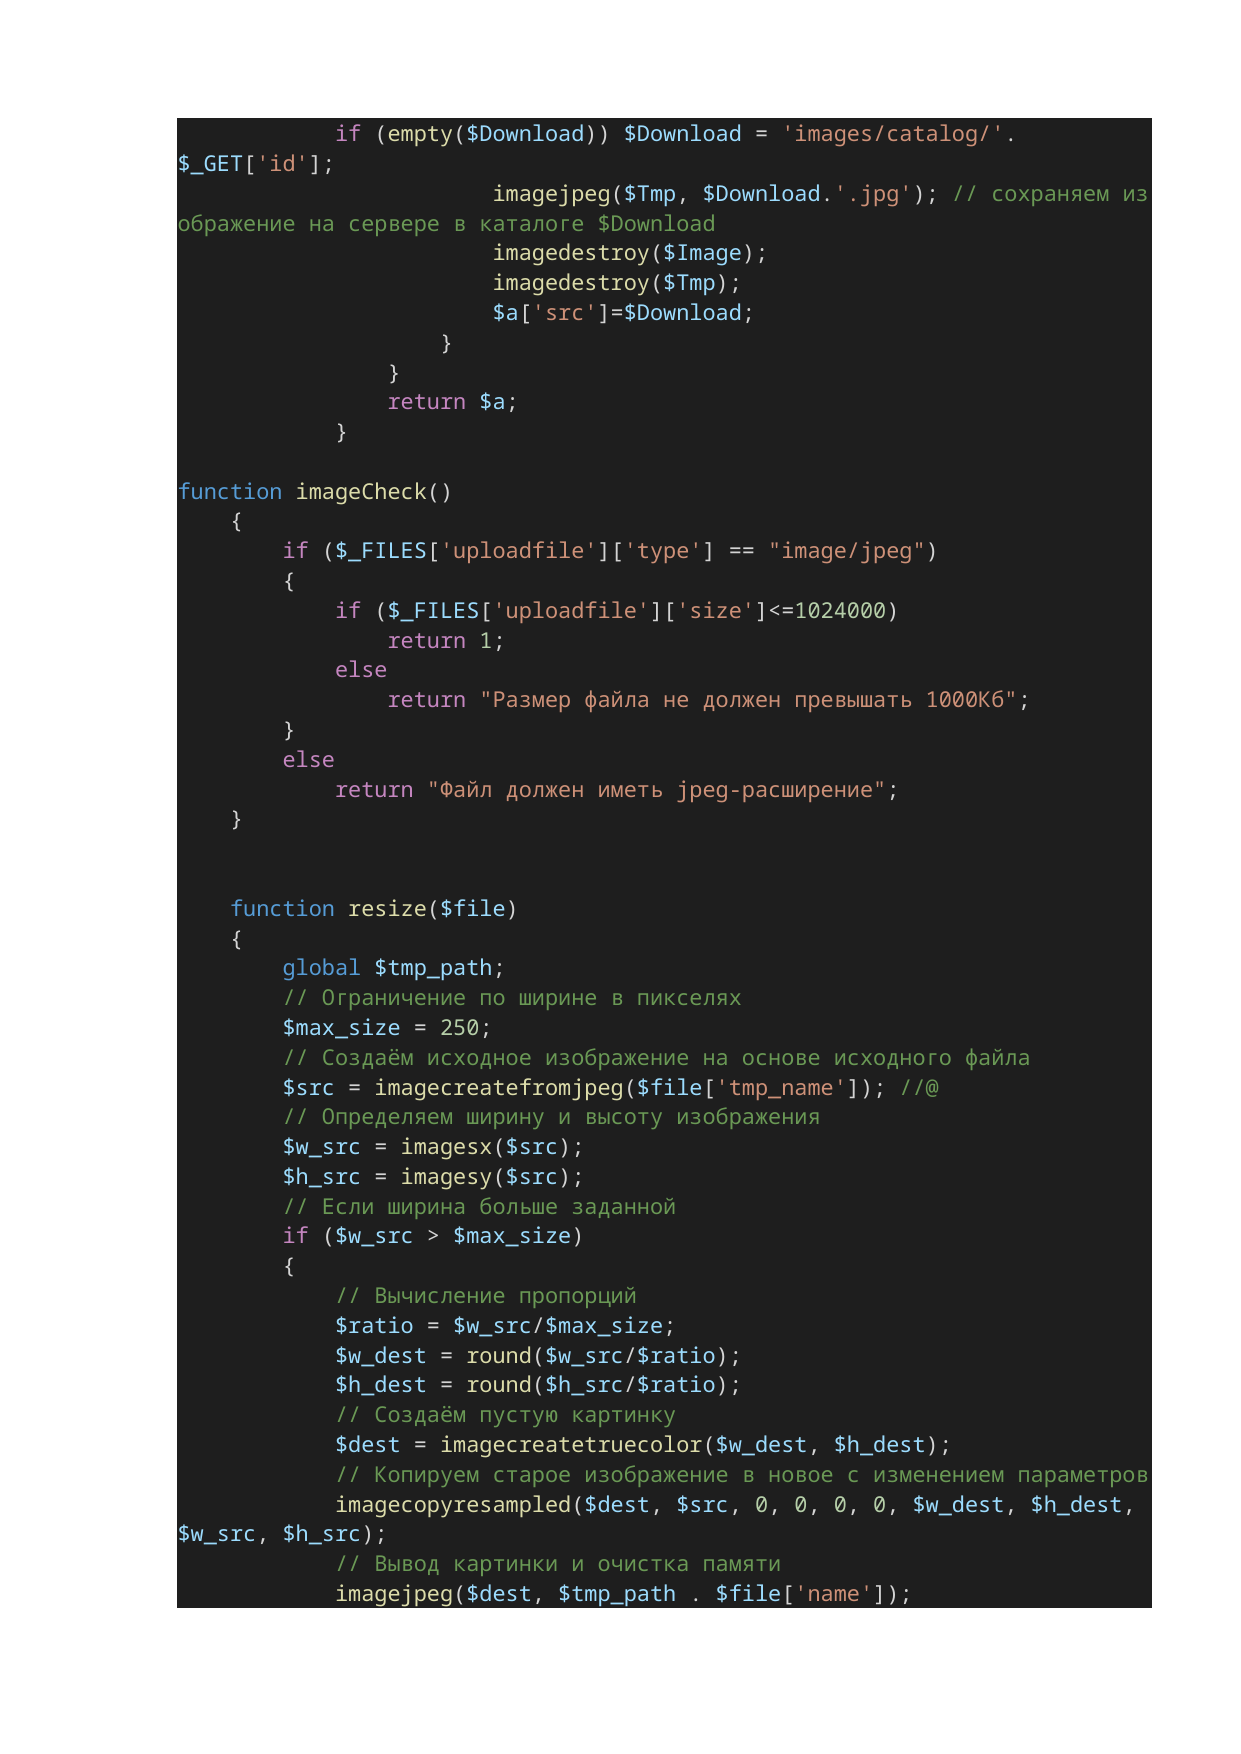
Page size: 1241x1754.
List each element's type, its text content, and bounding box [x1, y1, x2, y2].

text return "Размер файла не должен превышать 1000Кб"; [177, 684, 1152, 714]
text } [177, 327, 1152, 356]
text } [177, 356, 1152, 386]
text return "Файл должен иметь jpeg-расширение"; [177, 773, 1152, 803]
text // Cоздаём исходное изображение на основе исходного файла [177, 1042, 1152, 1071]
text function resize($file) [177, 893, 1152, 922]
text if ($w_src > $max_size) [177, 1220, 1152, 1250]
text imagejpeg($dest, $tmp_path . $file['name']); [177, 1578, 1152, 1608]
text $dest = imagecreatetruecolor($w_dest, $h_dest); [177, 1429, 1152, 1459]
text // Определяем ширину и высоту изображения [177, 1101, 1152, 1131]
text $w_dest = round($w_src/$ratio); [177, 1339, 1152, 1369]
text $h_src = imagesy($src); [177, 1161, 1152, 1191]
text { [177, 505, 1152, 535]
text } [177, 803, 1152, 833]
text // Ограничение по ширине в пикселях [177, 982, 1152, 1012]
text { [177, 922, 1152, 952]
text else [177, 744, 1152, 773]
text // Вычисление пропорций [177, 1280, 1152, 1310]
text { [177, 565, 1152, 595]
text return $a; [177, 386, 1152, 416]
text // Если ширина больше заданной [177, 1191, 1152, 1220]
text if (empty($Download)) $Download = 'images/catalog/'.$_GET['id']; [177, 118, 1152, 178]
text // Копируем старое изображение в новое с изменением параметров [177, 1459, 1152, 1488]
text $ratio = $w_src/$max_size; [177, 1310, 1152, 1339]
text } [177, 416, 1152, 446]
text // Создаём пустую картинку [177, 1399, 1152, 1429]
text $a['src']=$Download; [177, 297, 1152, 327]
text $src = imagecreatefromjpeg($file['tmp_name']); //@ [177, 1071, 1152, 1101]
text } [177, 714, 1152, 744]
text $w_src = imagesx($src); [177, 1131, 1152, 1161]
text imagedestroy($Image); [177, 237, 1152, 267]
text global $tmp_path; [177, 952, 1152, 982]
text imagedestroy($Tmp); [177, 267, 1152, 297]
text function imageCheck() [177, 476, 1152, 505]
text $max_size = 250; [177, 1012, 1152, 1042]
text // Вывод картинки и очистка памяти [177, 1548, 1152, 1578]
text imagejpeg($Tmp, $Download.'.jpg'); // сохраняем изображение на сервере в каталоге $Download [177, 178, 1152, 237]
text { [177, 1250, 1152, 1280]
text imagecopyresampled($dest, $src, 0, 0, 0, 0, $w_dest, $h_dest, $w_src, $h_src); [177, 1488, 1152, 1548]
text if ($_FILES['uploadfile']['type'] == "image/jpeg") [177, 535, 1152, 565]
text return 1; [177, 624, 1152, 654]
text else [177, 654, 1152, 684]
text $h_dest = round($h_src/$ratio); [177, 1369, 1152, 1399]
text if ($_FILES['uploadfile']['size']<=1024000) [177, 595, 1152, 624]
